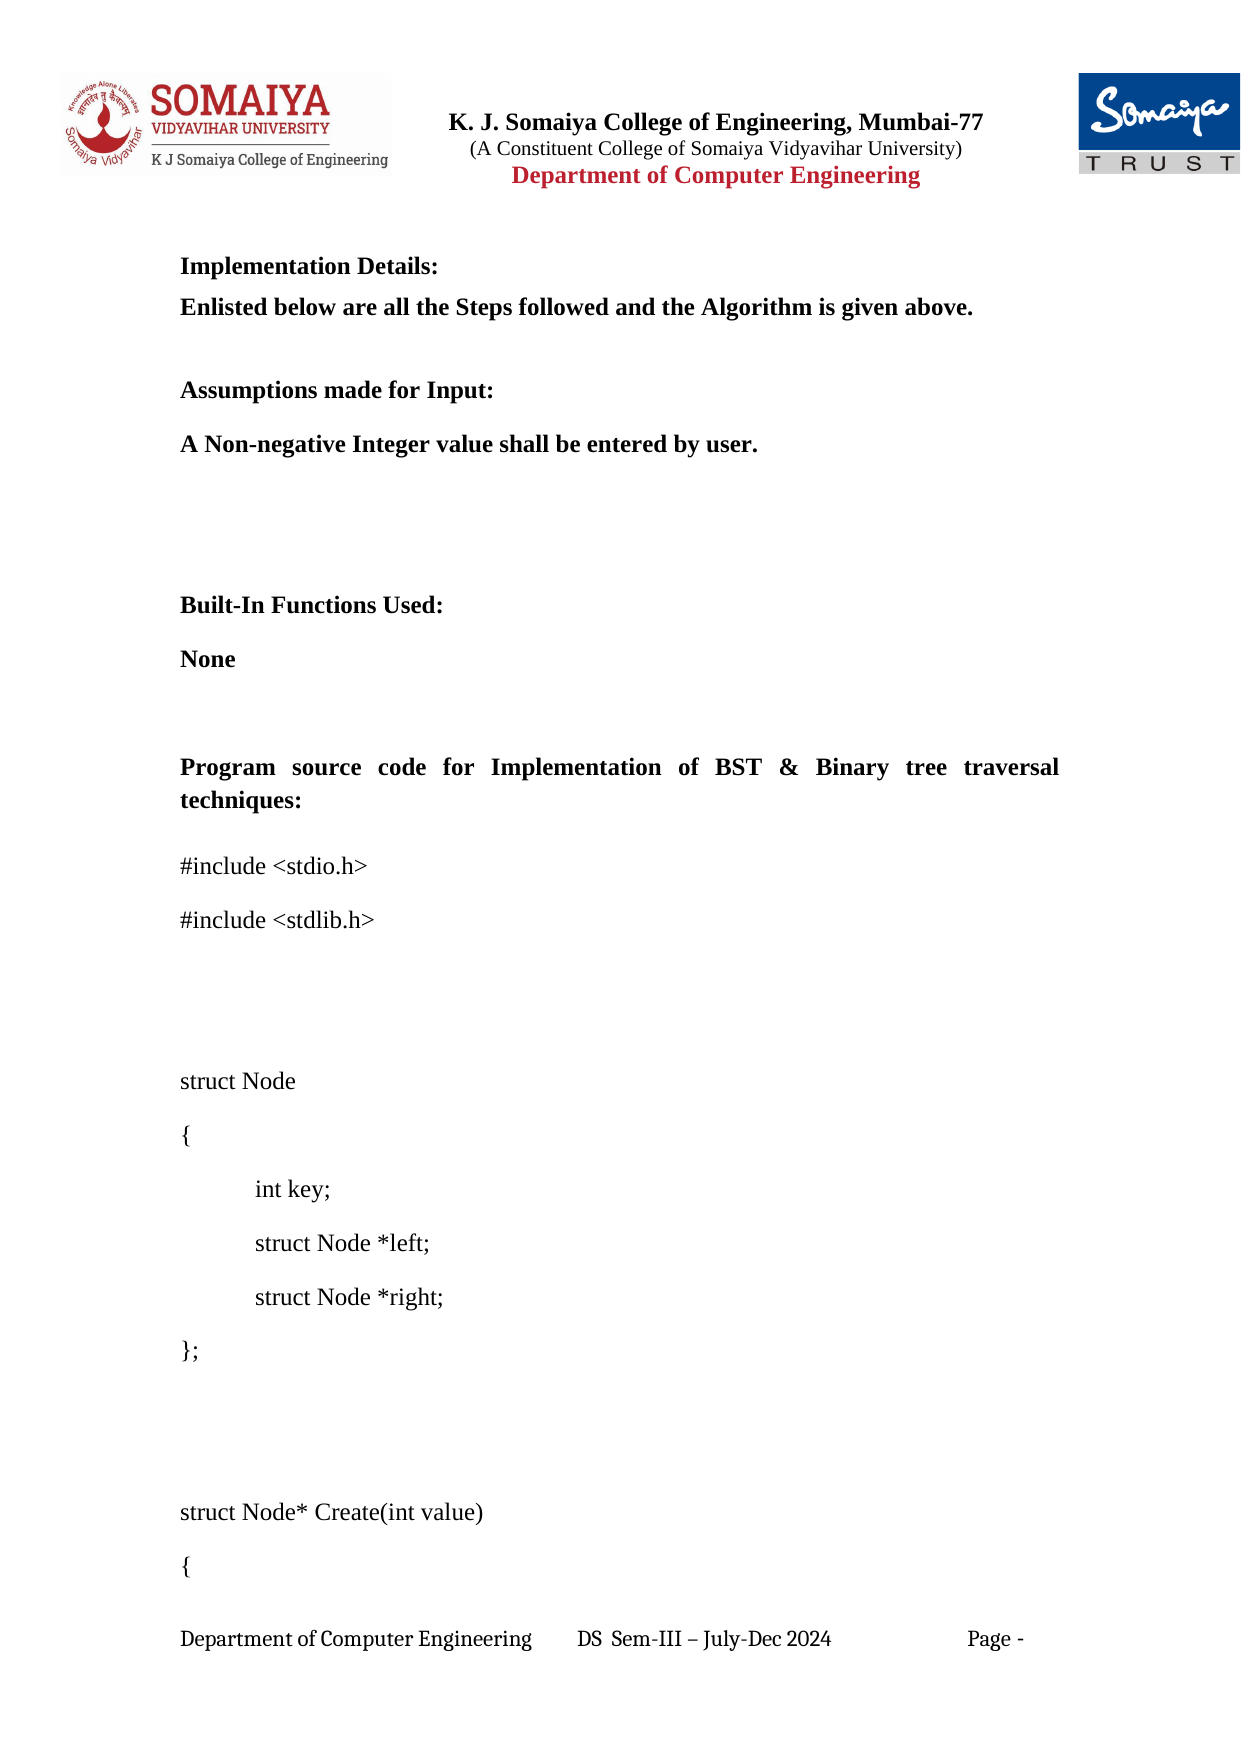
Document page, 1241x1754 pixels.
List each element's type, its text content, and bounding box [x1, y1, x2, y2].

text { [180, 1120, 1060, 1149]
text Program source code for Implementation of BST & Binary tree traversal techniques: #include <stdio.h> [180, 752, 1060, 879]
text A Non-negative Integer value shall be entered by user. [180, 429, 1060, 457]
text Enlisted below are all the Steps followed and the Algorithm is given above. [180, 292, 1060, 321]
text struct Node* Create(int value) [180, 1497, 1060, 1526]
text struct Node [180, 1066, 1060, 1095]
picture [61, 73, 392, 176]
text Assumptions made for Input: [180, 375, 1060, 403]
text None [180, 644, 1060, 673]
text Implementation Details: [180, 251, 1060, 280]
text struct Node *right; [180, 1282, 1060, 1310]
text #include <stdlib.h> [180, 905, 1060, 933]
text int key; [180, 1174, 1060, 1203]
text struct Node *left; [180, 1228, 1060, 1257]
text }; [180, 1336, 1060, 1364]
text Built-In Functions Used: [180, 590, 1060, 619]
text { [180, 1551, 1060, 1580]
picture [1078, 73, 1241, 174]
